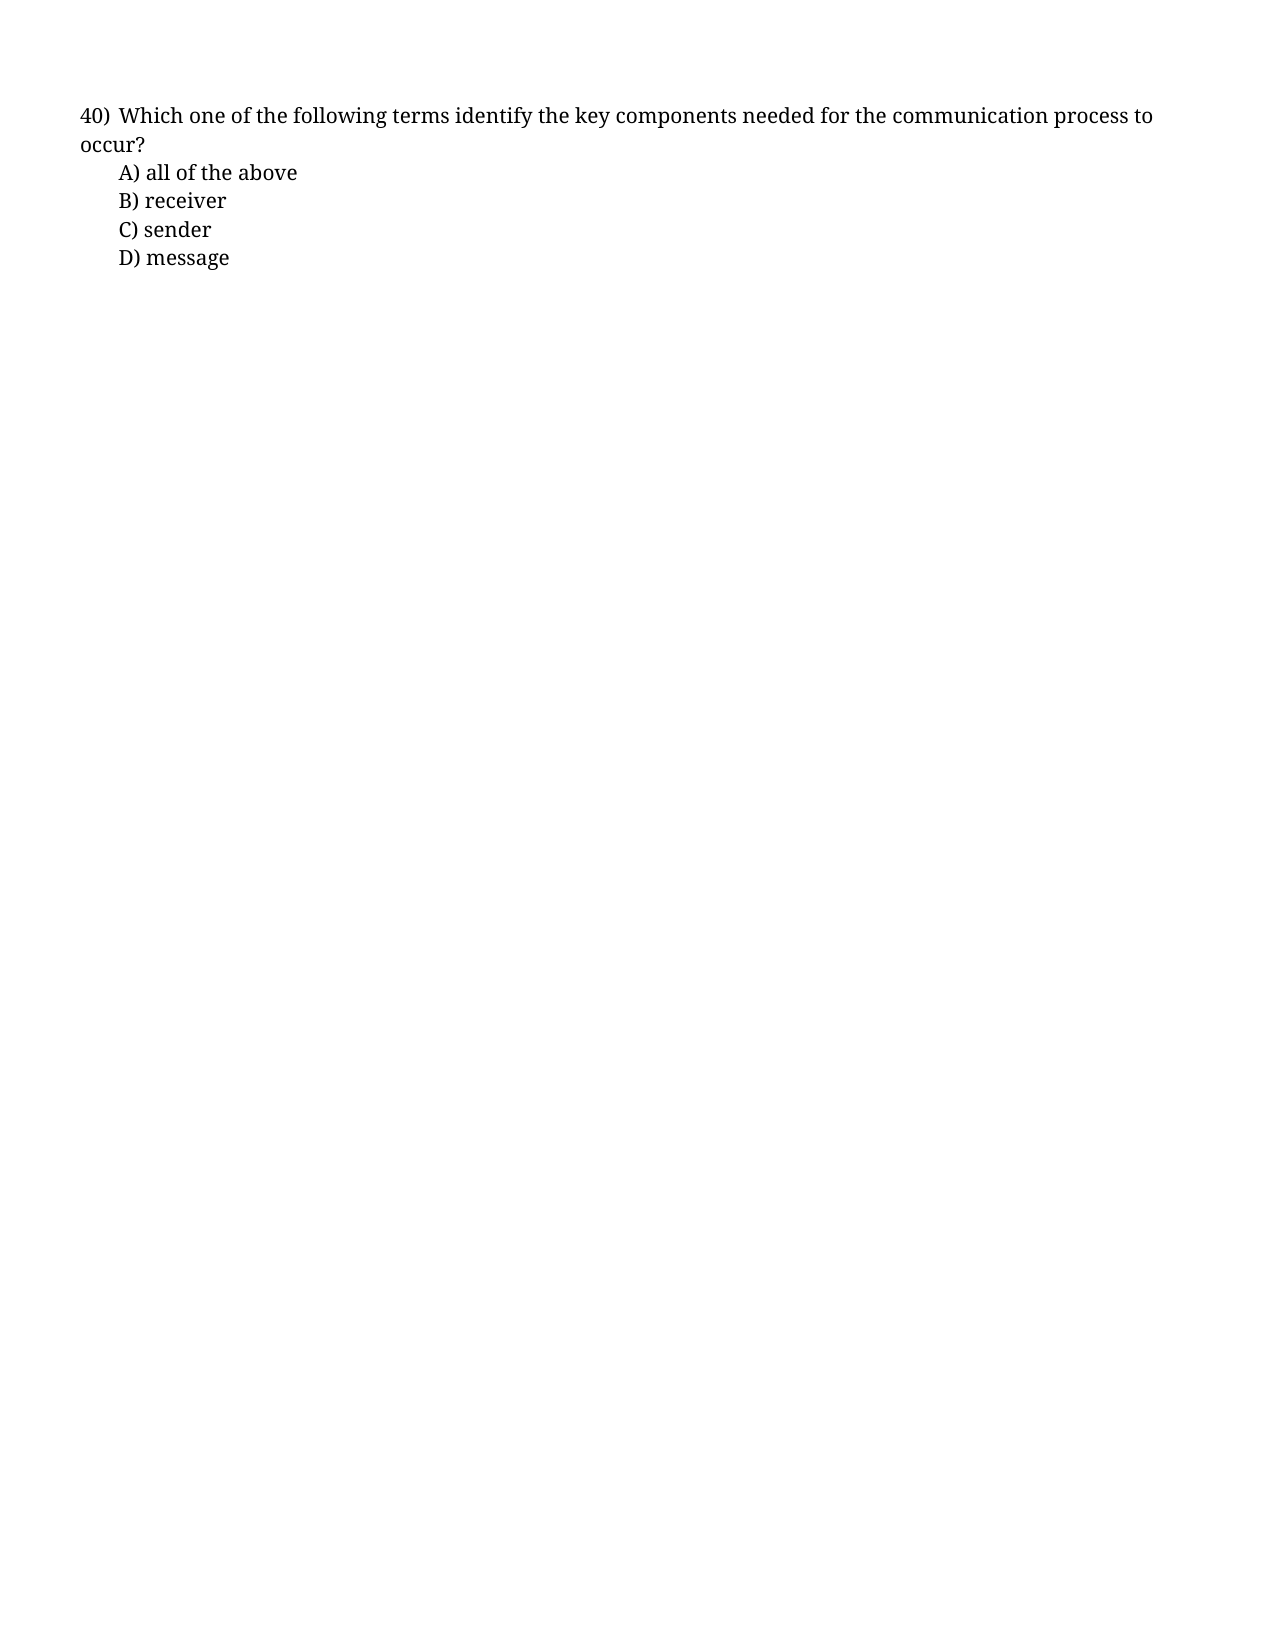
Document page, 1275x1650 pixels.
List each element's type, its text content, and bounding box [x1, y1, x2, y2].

text A) all of the above [80, 158, 1200, 187]
text D) message [80, 243, 1200, 272]
text B) receiver [80, 187, 1200, 215]
text 40) Which one of the following terms identify the key components needed for the communication process to occur? [80, 101, 1200, 158]
text C) sender [80, 215, 1200, 243]
